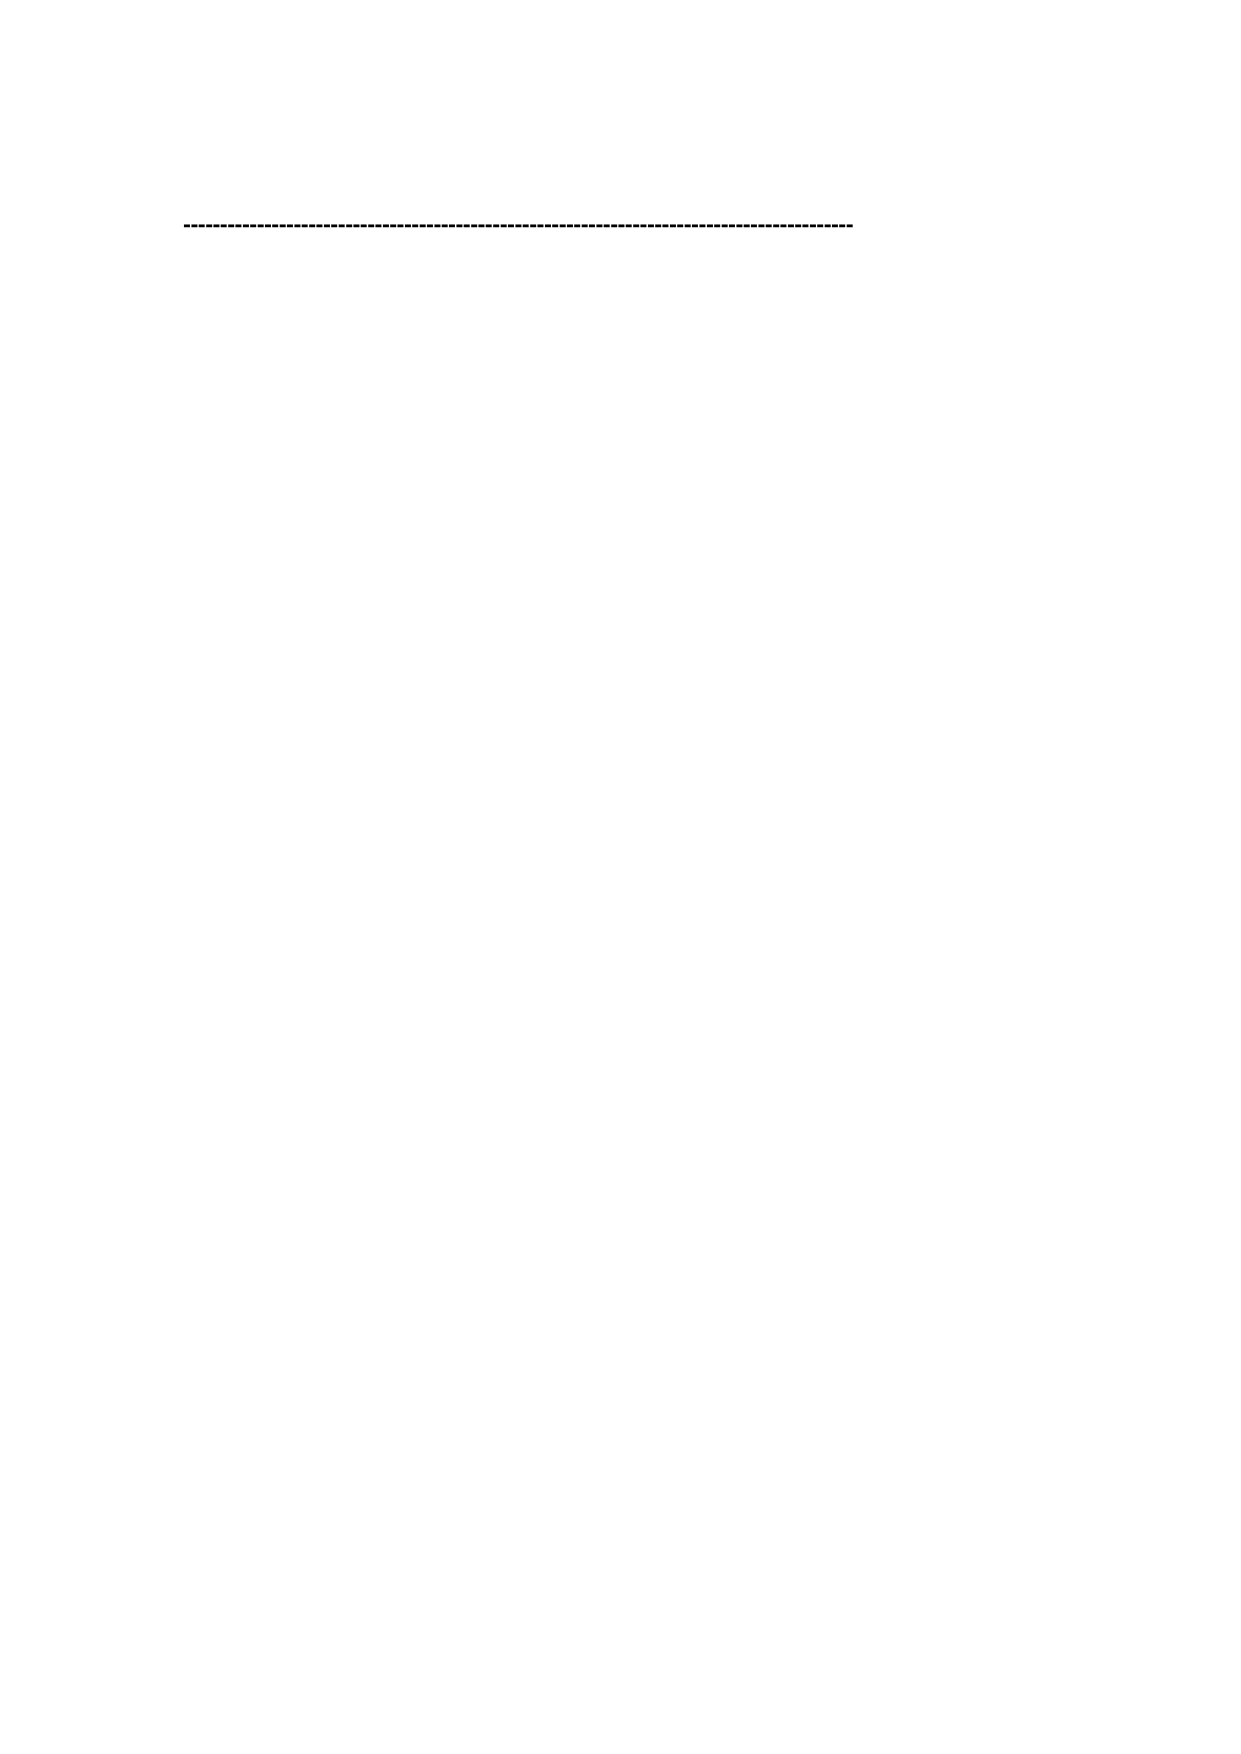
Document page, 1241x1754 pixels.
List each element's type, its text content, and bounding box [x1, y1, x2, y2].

text ------------------------------------------------------------------------------------------- [177, 208, 1063, 239]
